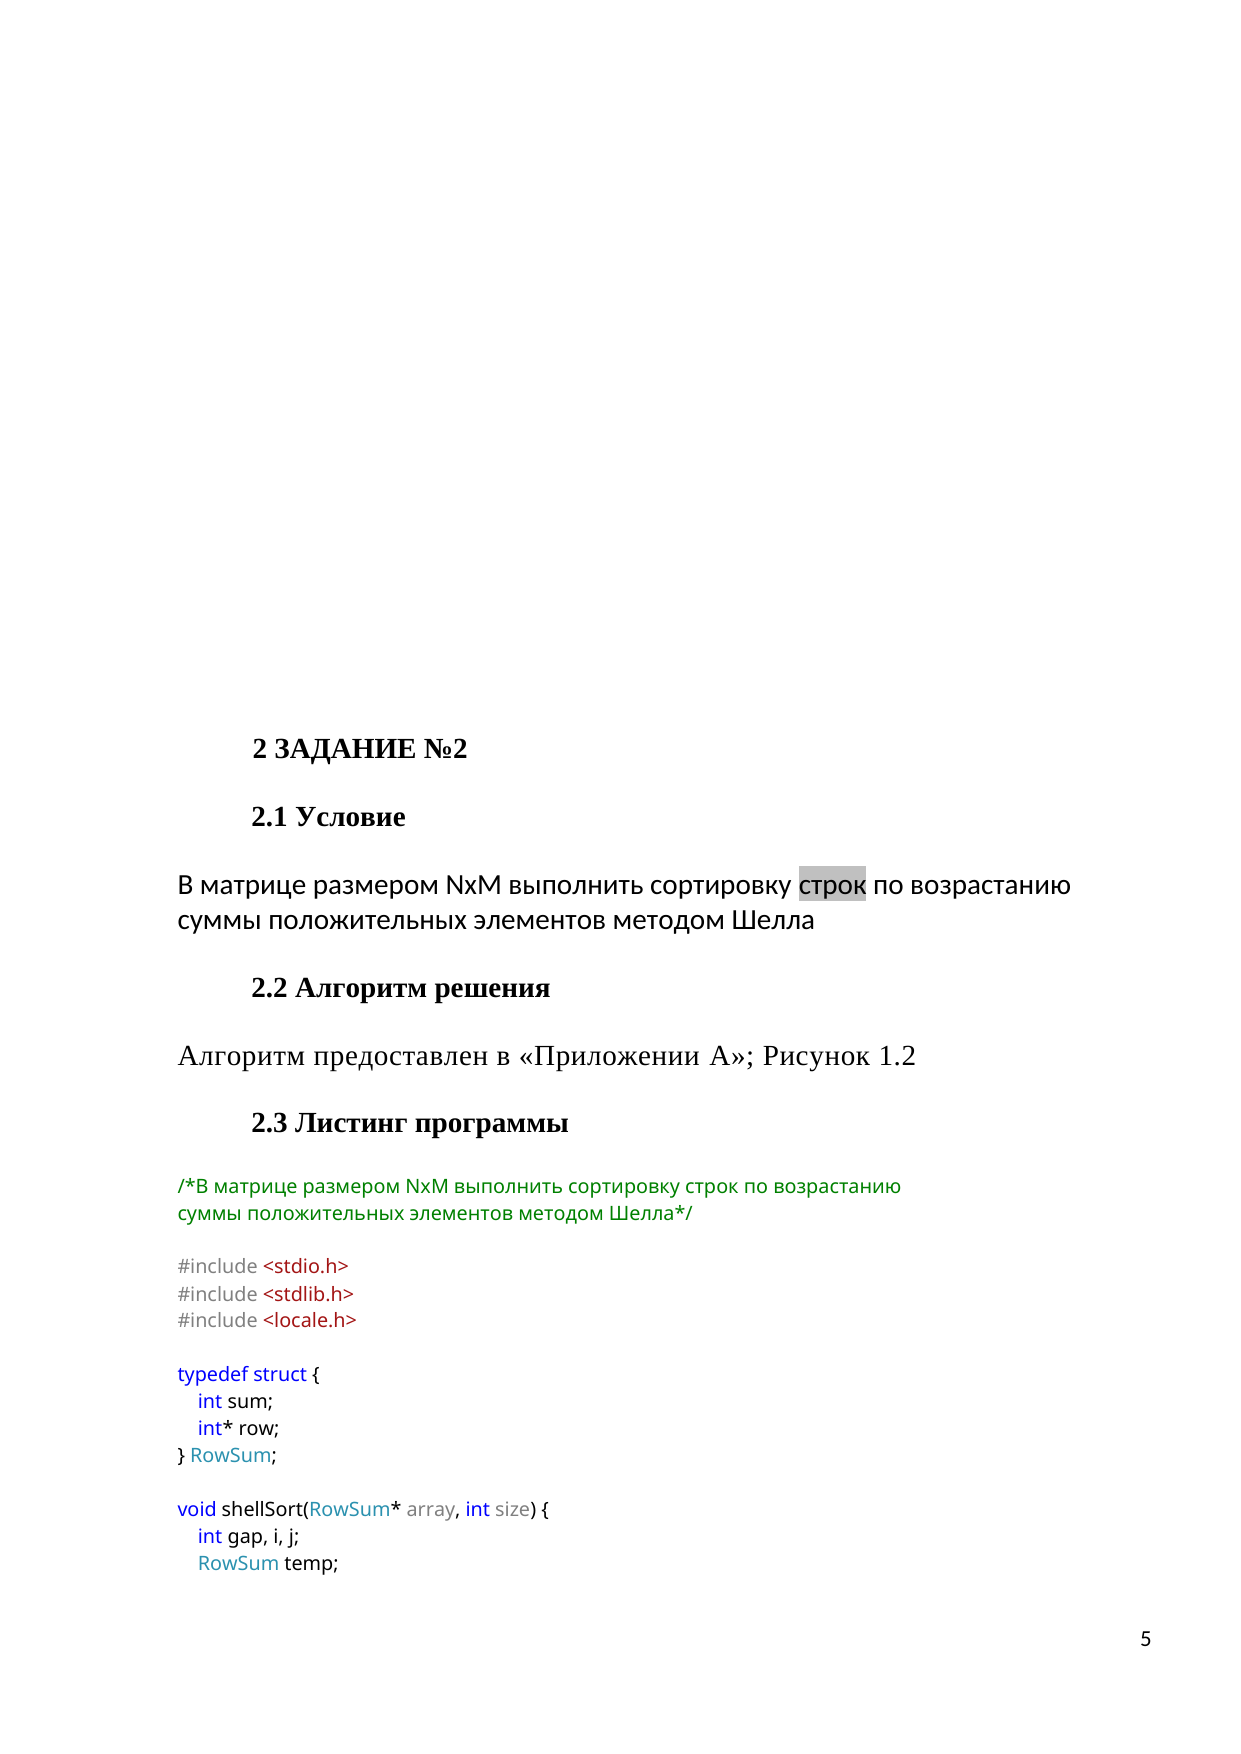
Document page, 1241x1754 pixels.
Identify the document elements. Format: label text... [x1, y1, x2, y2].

text } RowSum; [177, 1442, 1152, 1469]
text /*В матрице размером NxM выполнить сортировку строк по возрастанию [177, 1172, 1152, 1199]
text void shellSort(RowSum* array, int size) { [177, 1496, 1152, 1523]
text #include <locale.h> [177, 1307, 1152, 1334]
text В матрице размером NxM выполнить сортировку строк по возрастанию суммы положительных элементов методом Шелла [177, 866, 1152, 937]
text #include <stdio.h> [177, 1253, 1152, 1280]
text 2.2 Алгоритм решения [177, 971, 1152, 1004]
text 2.1 Условие [177, 799, 1152, 832]
text суммы положительных элементов методом Шелла*/ [177, 1199, 1152, 1226]
text typedef struct { [177, 1361, 1152, 1388]
text int* row; [177, 1415, 1152, 1442]
text 2.3 Листинг программы [177, 1105, 1152, 1138]
text int gap, i, j; [177, 1523, 1152, 1549]
text RowSum temp; [177, 1549, 1152, 1577]
text int sum; [177, 1388, 1152, 1415]
text Алгоритм предоставлен в «Приложении A»; Рисунок 1.2 [177, 1038, 1152, 1071]
text #include <stdlib.h> [177, 1280, 1152, 1307]
list 2 ЗАДАНИЕ №2 [252, 732, 1152, 765]
